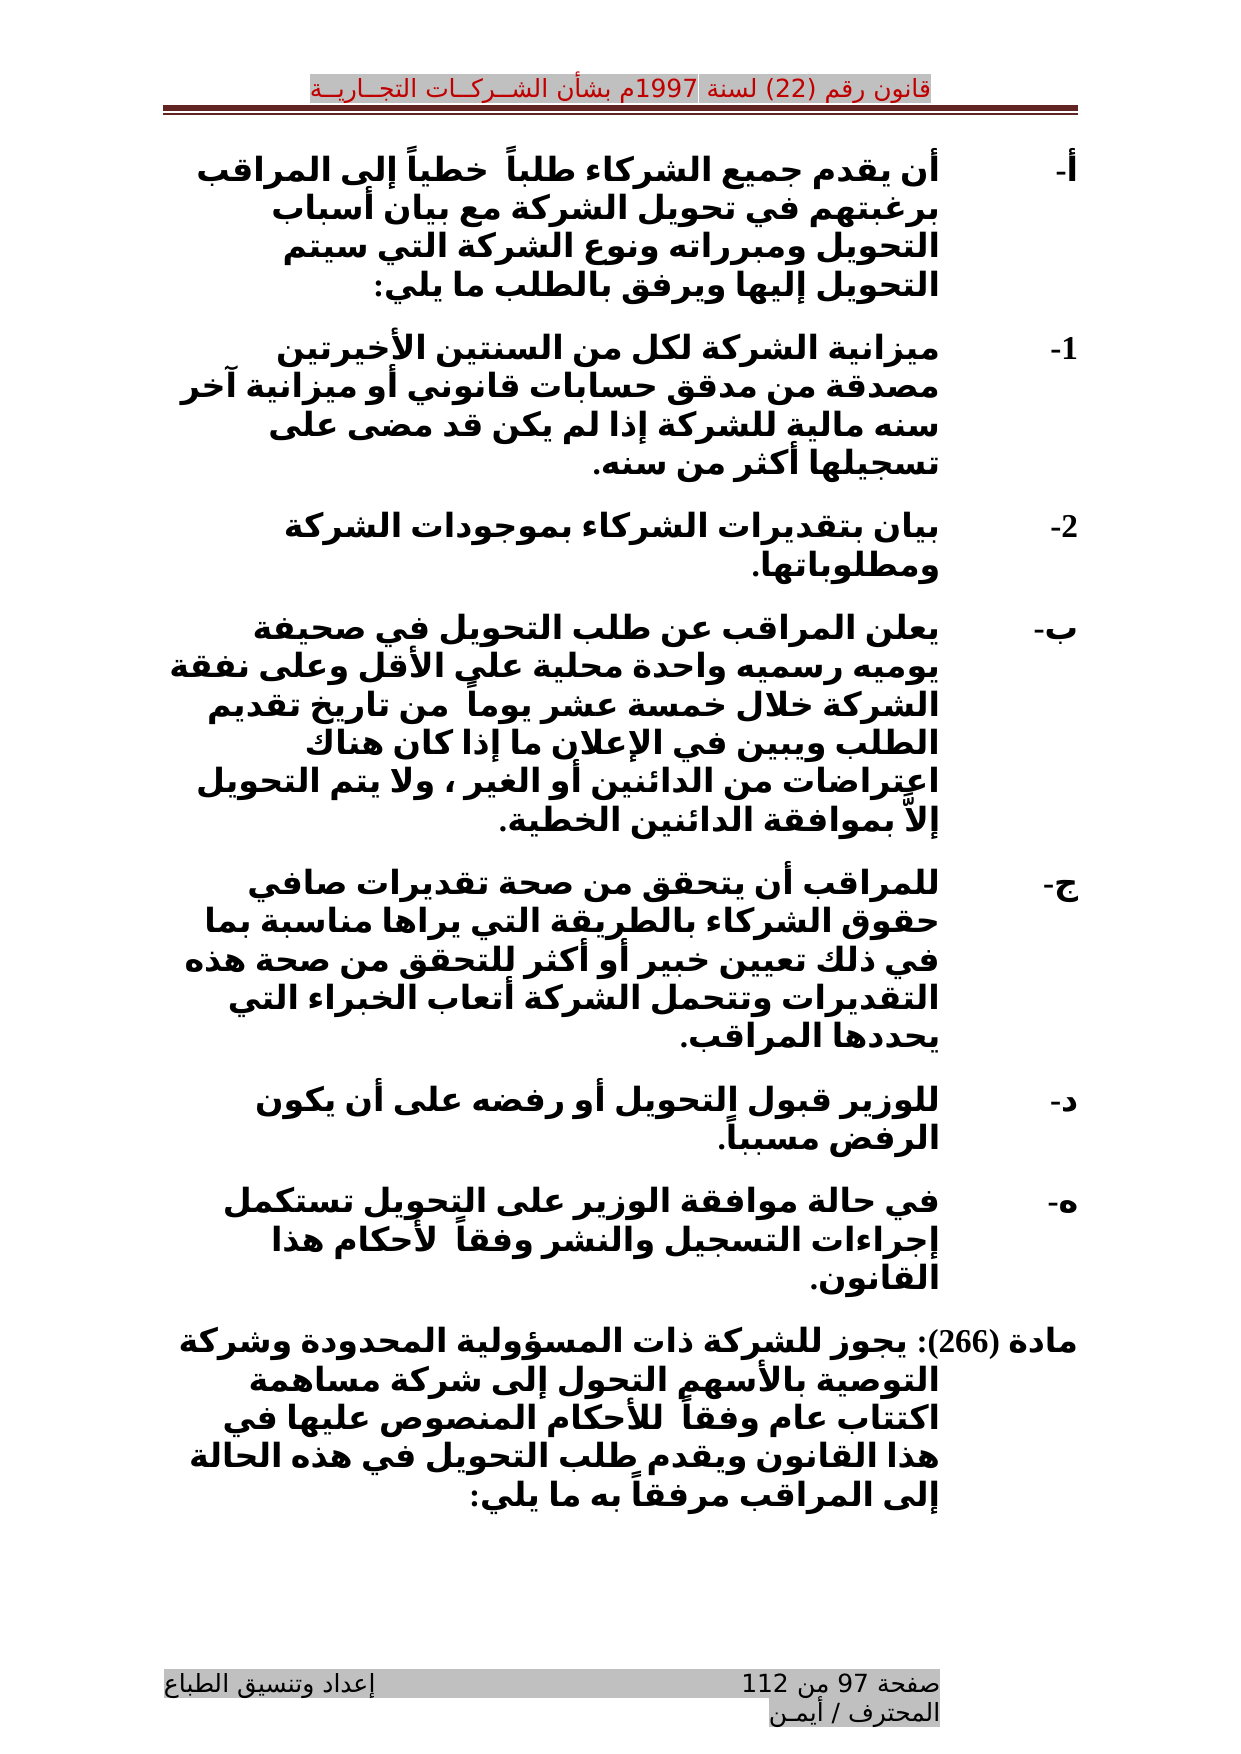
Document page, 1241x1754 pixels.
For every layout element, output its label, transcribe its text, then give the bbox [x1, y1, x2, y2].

text ‌ج- للمراقب أن يتحقق من صحة تقديرات صافي حقوق الشركاء بالطريقة التي يراها مناسبة بما في ذلك تعيين خبير أو أكثر للتحقق من صحة هذه التقديرات وتتحمل الشركة أتعاب الخبراء التي يحددها المراقب. [162, 863, 1078, 1055]
text ‌أ- أن يقدم جميع الشركاء طلباً خطياً إلى المراقب برغبتهم في تحويل الشركة مع بيان أسباب التحويل ومبرراته ونوع الشركة التي سيتم التحويل إليها ويرفق بالطلب ما يلي: [162, 150, 1078, 303]
text 1- ميزانية الشركة لكل من السنتين الأخيرتين مصدقة من مدقق حسابات قانوني أو ميزانية آخر سنه مالية للشركة إذا لم يكن قد مضى على تسجيلها أكثر من سنه. [162, 328, 1078, 482]
text ‌ب- يعلن المراقب عن طلب التحويل في صحيفة يوميه رسميه واحدة محلية على الأقل وعلى نفقة الشركة خلال خمسة عشر يوماً من تاريخ تقديم الطلب ويبين في الإعلان ما إذا كان هناك اعتراضات من الدائنين أو الغير ، ولا يتم التحويل إلاَّ بموافقة الدائنين الخطية. [162, 608, 1078, 838]
text ‌د- للوزير قبول التحويل أو رفضه على أن يكون الرفض مسبباً. [162, 1080, 1078, 1157]
text ‌ه- في حالة موافقة الوزير على التحويل تستكمل إجراءات التسجيل والنشر وفقاً لأحكام هذا القانون. [162, 1182, 1078, 1297]
text مادة (266): يجوز للشركة ذات المسؤولية المحدودة وشركة التوصية بالأسهم التحول إلى شركة مساهمة اكتتاب عام وفقاً للأحكام المنصوص عليها في هذا القانون ويقدم طلب التحويل في هذه الحالة إلى المراقب مرفقاً به ما يلي: [162, 1322, 1078, 1513]
text 2- بيان بتقديرات الشركاء بموجودات الشركة ومطلوباتها. [162, 507, 1078, 583]
